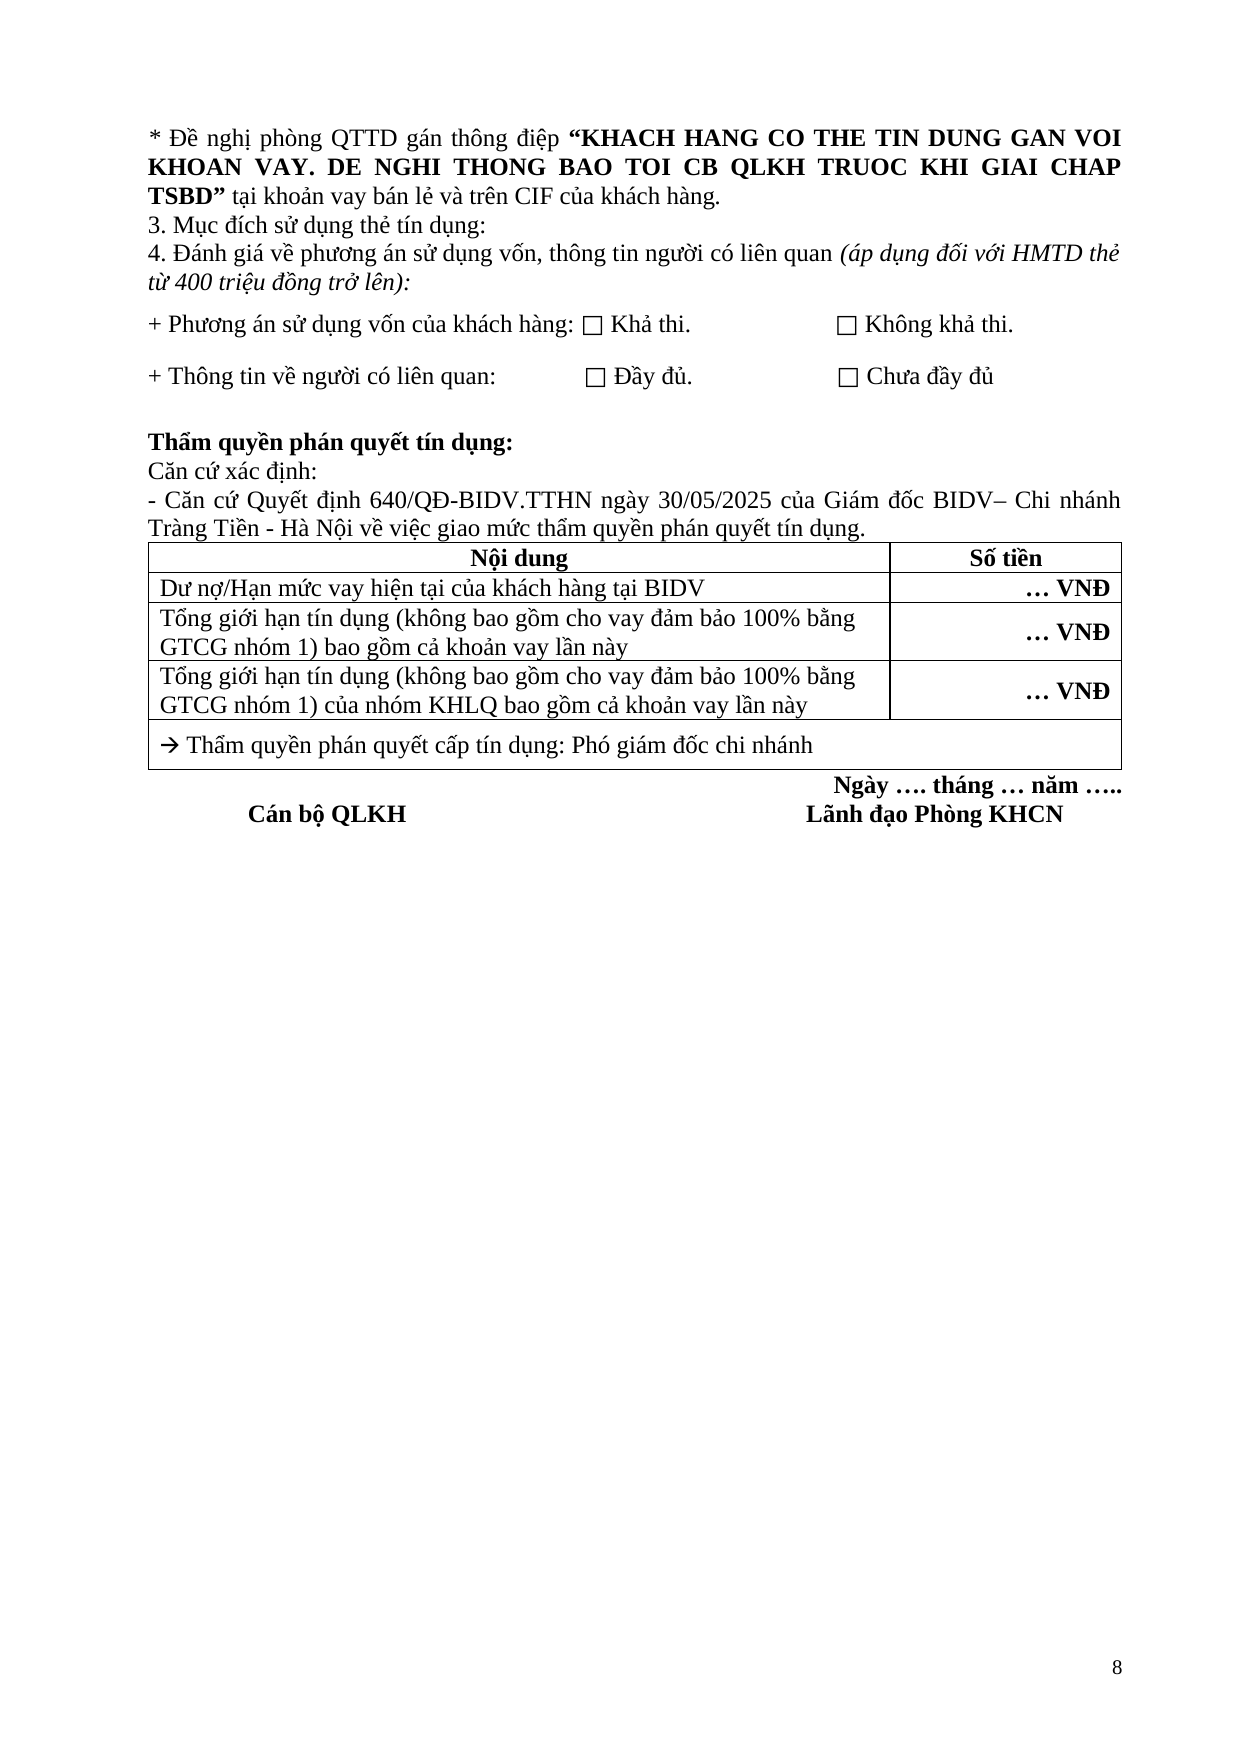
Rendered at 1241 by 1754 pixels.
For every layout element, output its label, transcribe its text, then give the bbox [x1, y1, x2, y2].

table_header Nội dung [149, 543, 889, 572]
table_cell … VNĐ [891, 603, 1121, 660]
table_header Số tiền [891, 543, 1121, 572]
text 4. Đánh giá về phương án sử dụng vốn, thông tin người có liên quan (áp dụng đối với HMTD thẻ từ 400 triệu đồng trở lên): [148, 238, 1122, 296]
text + Phương án sử dụng vốn của khách hàng: □ Khả thi. □ Không khả thi. [148, 296, 1122, 347]
text Căn cứ xác định: [148, 456, 1122, 485]
text + Thông tin về người có liên quan: □ Đầy đủ. □ Chưa đầy đủ [148, 347, 1122, 398]
text 3. Mục đích sử dụng thẻ tín dụng: [148, 210, 1122, 238]
table_cell 🡪 Thẩm quyền phán quyết cấp tín dụng: Phó giám đốc chi nhánh [149, 720, 1121, 769]
text * Đề nghị phòng QTTD gán thông điệp “KHACH HANG CO THE TIN DUNG GAN VOI KHOAN VAY. DE NGHI THONG BAO TOI CB QLKH TRUOC KHI GIAI CHAP TSBD” tại khoản vay bán lẻ và trên CIF của khách hàng. [148, 123, 1122, 210]
table_cell … VNĐ [891, 661, 1121, 719]
text - Căn cứ Quyết định 640/QĐ-BIDV.TTHN ngày 30/05/2025 của Giám đốc BIDV– Chi nhánh Tràng Tiền - Hà Nội về việc giao mức thẩm quyền phán quyết tín dụng. [148, 485, 1122, 542]
table_cell … VNĐ [891, 573, 1121, 602]
text Thẩm quyền phán quyết tín dụng: [148, 427, 1122, 456]
text Cán bộ QLKH Lãnh đạo Phòng KHCN [148, 799, 1122, 828]
table_cell Dư nợ/Hạn mức vay hiện tại của khách hàng tại BIDV [149, 573, 889, 602]
text Ngày …. tháng … năm ….. [148, 770, 1122, 799]
table_cell Tổng giới hạn tín dụng (không bao gồm cho vay đảm bảo 100% bằng GTCG nhóm 1) của nhóm KHLQ bao gồm cả khoản vay lần này [149, 661, 889, 719]
table_cell Tổng giới hạn tín dụng (không bao gồm cho vay đảm bảo 100% bằng GTCG nhóm 1) bao gồm cả khoản vay lần này [149, 603, 889, 660]
